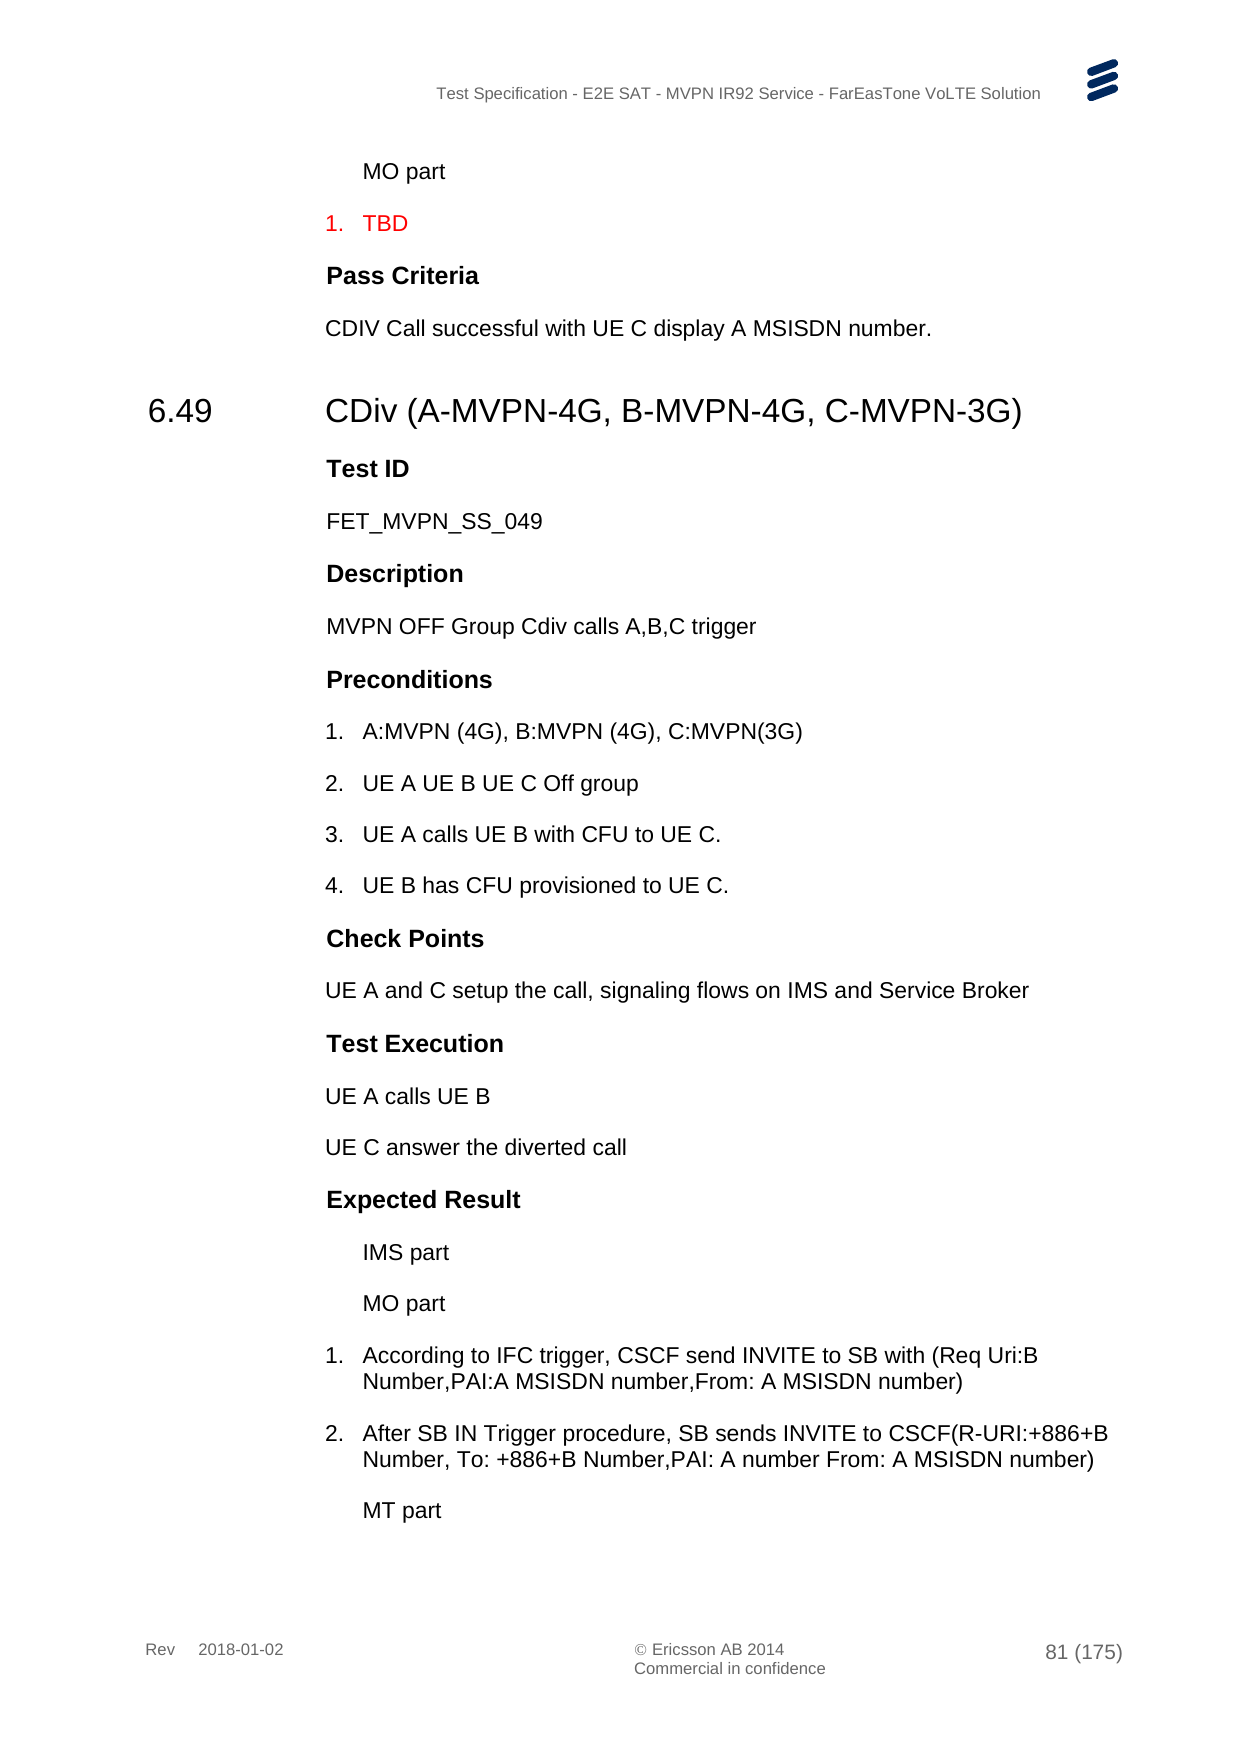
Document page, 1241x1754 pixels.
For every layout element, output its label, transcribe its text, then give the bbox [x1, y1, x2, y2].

text IMS part [362, 1239, 1122, 1265]
text MT part [362, 1497, 1122, 1523]
text CDIV Call successful with UE C display A MSISDN number. [325, 314, 1122, 341]
text UE A calls UE B [325, 1083, 1122, 1109]
list According to IFC trigger, CSCF send INVITE to SB with (Req Uri:B Number,PAI:A MSISDN number,From: A MSISDN number) [325, 1342, 1122, 1394]
list TBD [325, 209, 1122, 236]
subtitle CDiv (A-MVPN-4G, B-MVPN-4G, C-MVPN-3G) [148, 391, 1122, 429]
text FET_MVPN_SS_049 [326, 508, 1122, 534]
text Test ID [326, 454, 1122, 483]
text UE C answer the diverted call [325, 1134, 1122, 1160]
text Check Points [326, 924, 1122, 952]
list UE A calls UE B with CFU to UE C. [325, 821, 1122, 847]
list A:MVPN (4G), B:MVPN (4G), C:MVPN(3G) [325, 718, 1122, 745]
text Test Execution [326, 1029, 1122, 1058]
text MO part [362, 1290, 1122, 1317]
text Pass Criteria [326, 261, 1122, 289]
text UE A and C setup the call, signaling flows on IMS and Service Broker [325, 977, 1122, 1004]
text MO part [362, 158, 1122, 184]
list UE A UE B UE C Off group [325, 770, 1122, 796]
text MVPN OFF Group Cdiv calls A,B,C trigger [326, 613, 1122, 639]
list After SB IN Trigger procedure, SB sends INVITE to CSCF(R-URI:+886+B Number, To: +886+B Number,PAI: A number From: A MSISDN number) [325, 1419, 1122, 1472]
text Description [326, 559, 1122, 588]
list UE B has CFU provisioned to UE C. [325, 872, 1122, 899]
text Expected Result [326, 1185, 1122, 1214]
text Preconditions [326, 664, 1122, 693]
